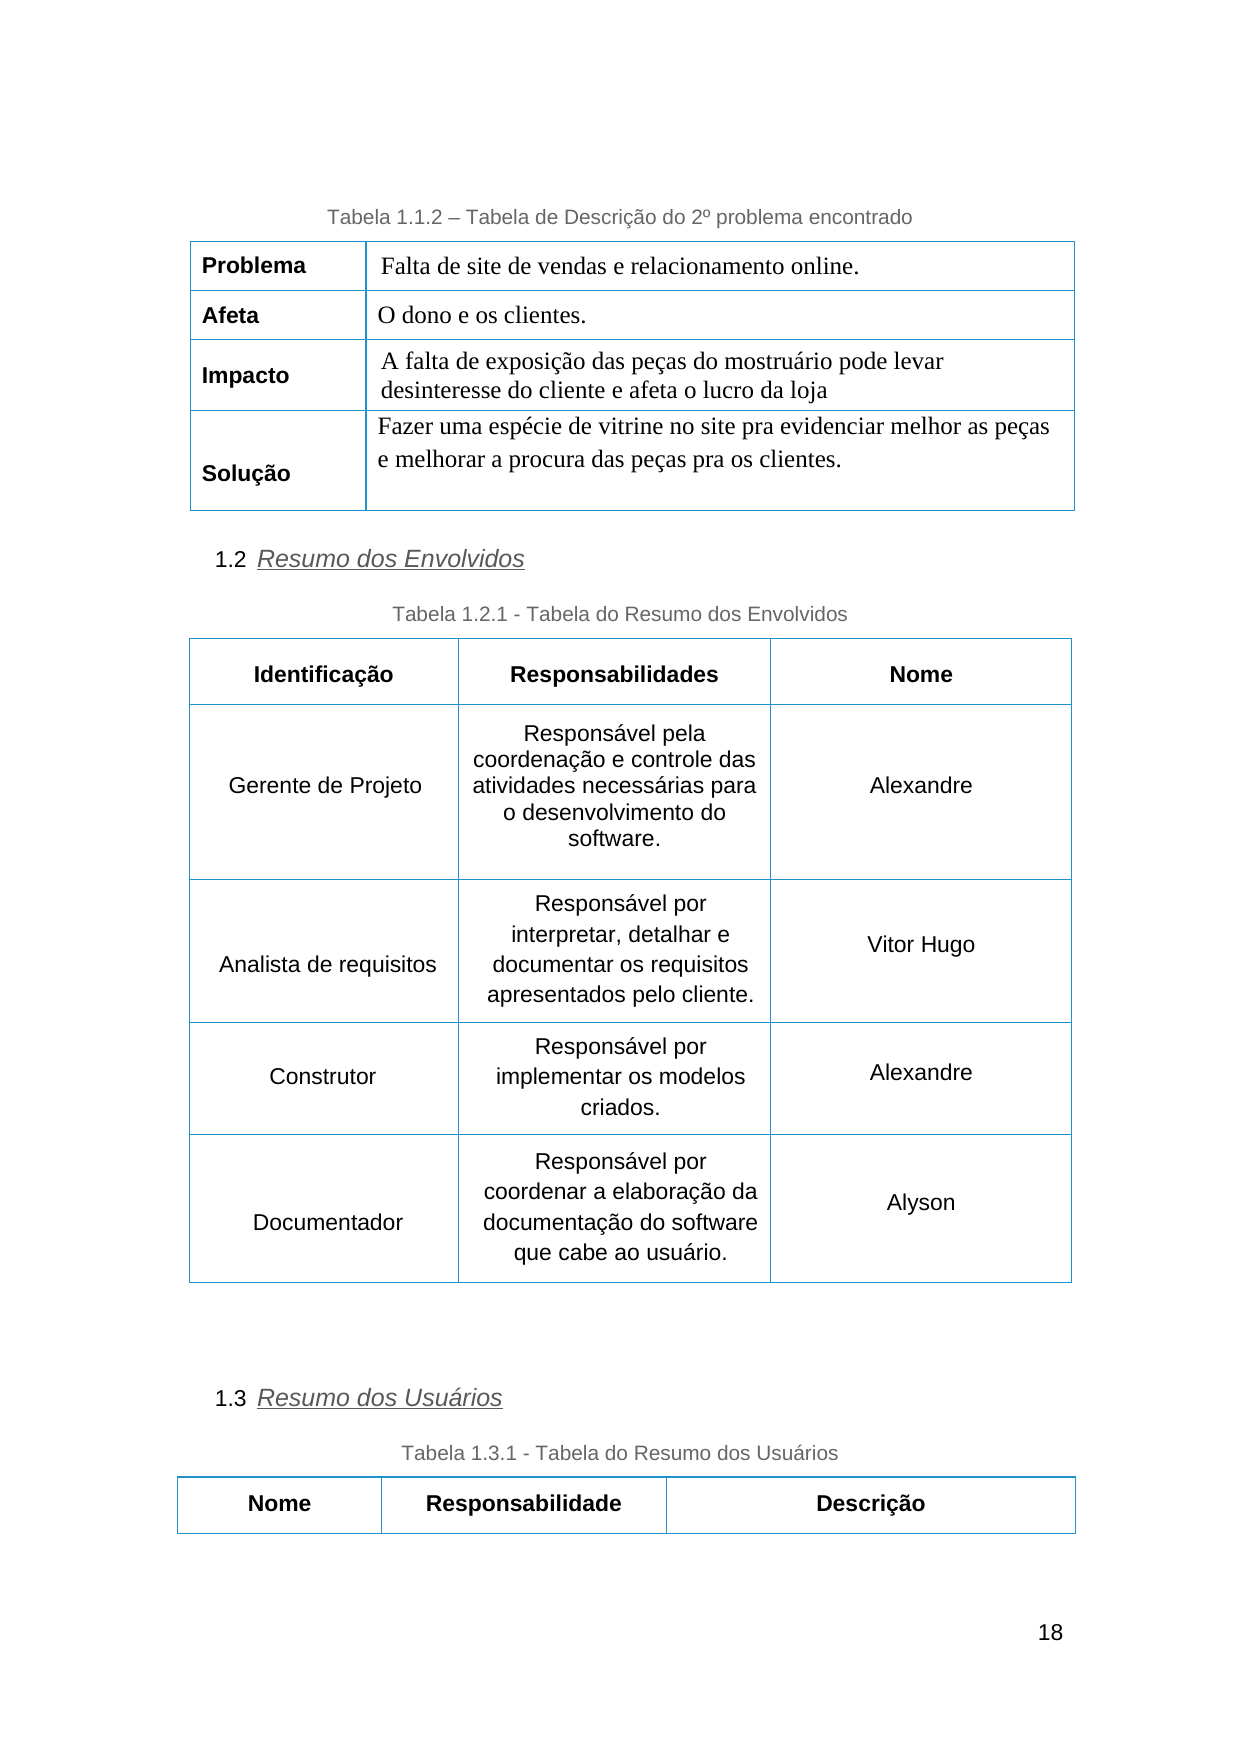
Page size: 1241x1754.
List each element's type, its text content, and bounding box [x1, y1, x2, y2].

table_cell Afeta [191, 291, 365, 339]
table_cell Gerente de Projeto [190, 705, 458, 879]
table_header Descrição [667, 1478, 1075, 1533]
table_header Nome [178, 1478, 381, 1533]
subtitle Tabela 1.1.2 – Tabela de Descrição do 2º problema encontrado [177, 177, 1063, 229]
table_cell Responsável pela coordenação e controle das atividades necessárias para o desenvolvimento do software. [459, 705, 770, 879]
table_cell Analista de requisitos [190, 880, 458, 1022]
table_header Identificação [190, 639, 458, 703]
table_header Problema [191, 242, 365, 289]
table_cell Alexandre [771, 1023, 1071, 1134]
table_cell Responsável por interpretar, detalhar e documentar os requisitos apresentados pelo cliente. [459, 880, 770, 1022]
table_cell Documentador [190, 1135, 458, 1282]
table_header Responsabilidade [382, 1478, 666, 1533]
table_header Responsabilidades [459, 639, 770, 703]
table_cell Alexandre [771, 705, 1071, 879]
table_cell Solução [191, 411, 365, 510]
table_cell Fazer uma espécie de vitrine no site pra evidenciar melhor as peças e melhorar a procura das peças pra os clientes. [367, 411, 1074, 510]
table_cell Vitor Hugo [771, 880, 1071, 1022]
table_cell A falta de exposição das peças do mostruário pode levar desinteresse do cliente e afeta o lucro da loja [367, 340, 1074, 409]
table_cell Alyson [771, 1135, 1071, 1282]
table_cell Construtor [190, 1023, 458, 1134]
list Resumo dos Usuários [214, 1382, 1063, 1411]
table_header Nome [771, 639, 1071, 703]
table_cell Responsável por implementar os modelos criados. [459, 1023, 770, 1134]
table_cell Impacto [191, 340, 365, 409]
table_cell O dono e os clientes. [367, 291, 1074, 339]
table_header Falta de site de vendas e relacionamento online. [367, 242, 1074, 289]
table_cell Responsável por coordenar a elaboração da documentação do software que cabe ao usuário. [459, 1135, 770, 1282]
subtitle Tabela 1.3.1 - Tabela do Resumo dos Usuários [177, 1441, 1063, 1464]
subtitle Tabela 1.2.1 - Tabela do Resumo dos Envolvidos [177, 602, 1063, 626]
list Resumo dos Envolvidos [214, 544, 1063, 573]
